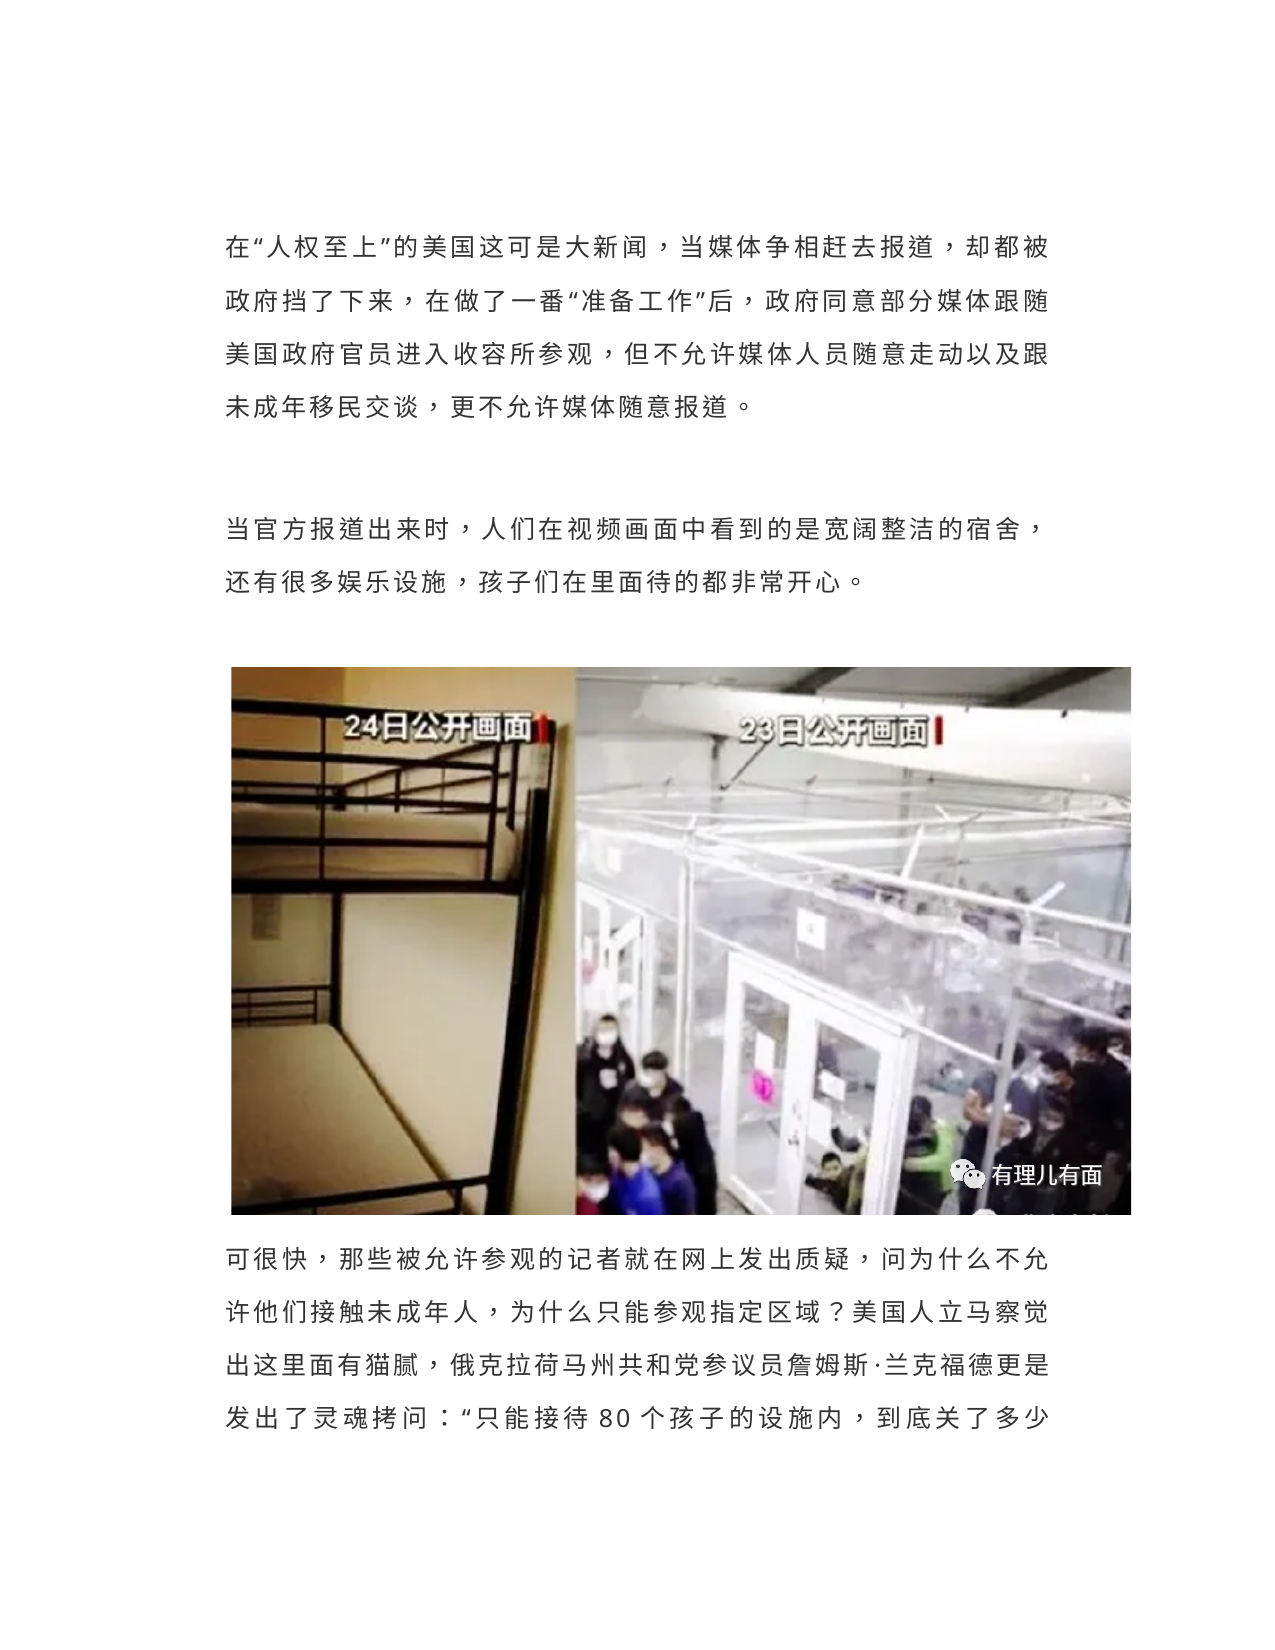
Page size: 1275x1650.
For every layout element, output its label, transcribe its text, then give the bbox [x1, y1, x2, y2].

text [225, 1222, 1050, 1435]
text 在“人权至上”的美国这可是大新闻，当媒体争相赶去报道，却都被政府挡了下来，在做了一番“准备工作”后，政府同意部分媒体跟随美国政府官员进入收容所参观，但不允许媒体人员随意走动以及跟未成年移民交谈，更不允许媒体随意报道。 [225, 211, 1050, 423]
text 当官方报道出来时，人们在视频画面中看到的是宽阔整洁的宿舍，还有很多娱乐设施，孩子们在里面待的都非常开心。 [225, 492, 1050, 598]
picture [231, 667, 1132, 1215]
